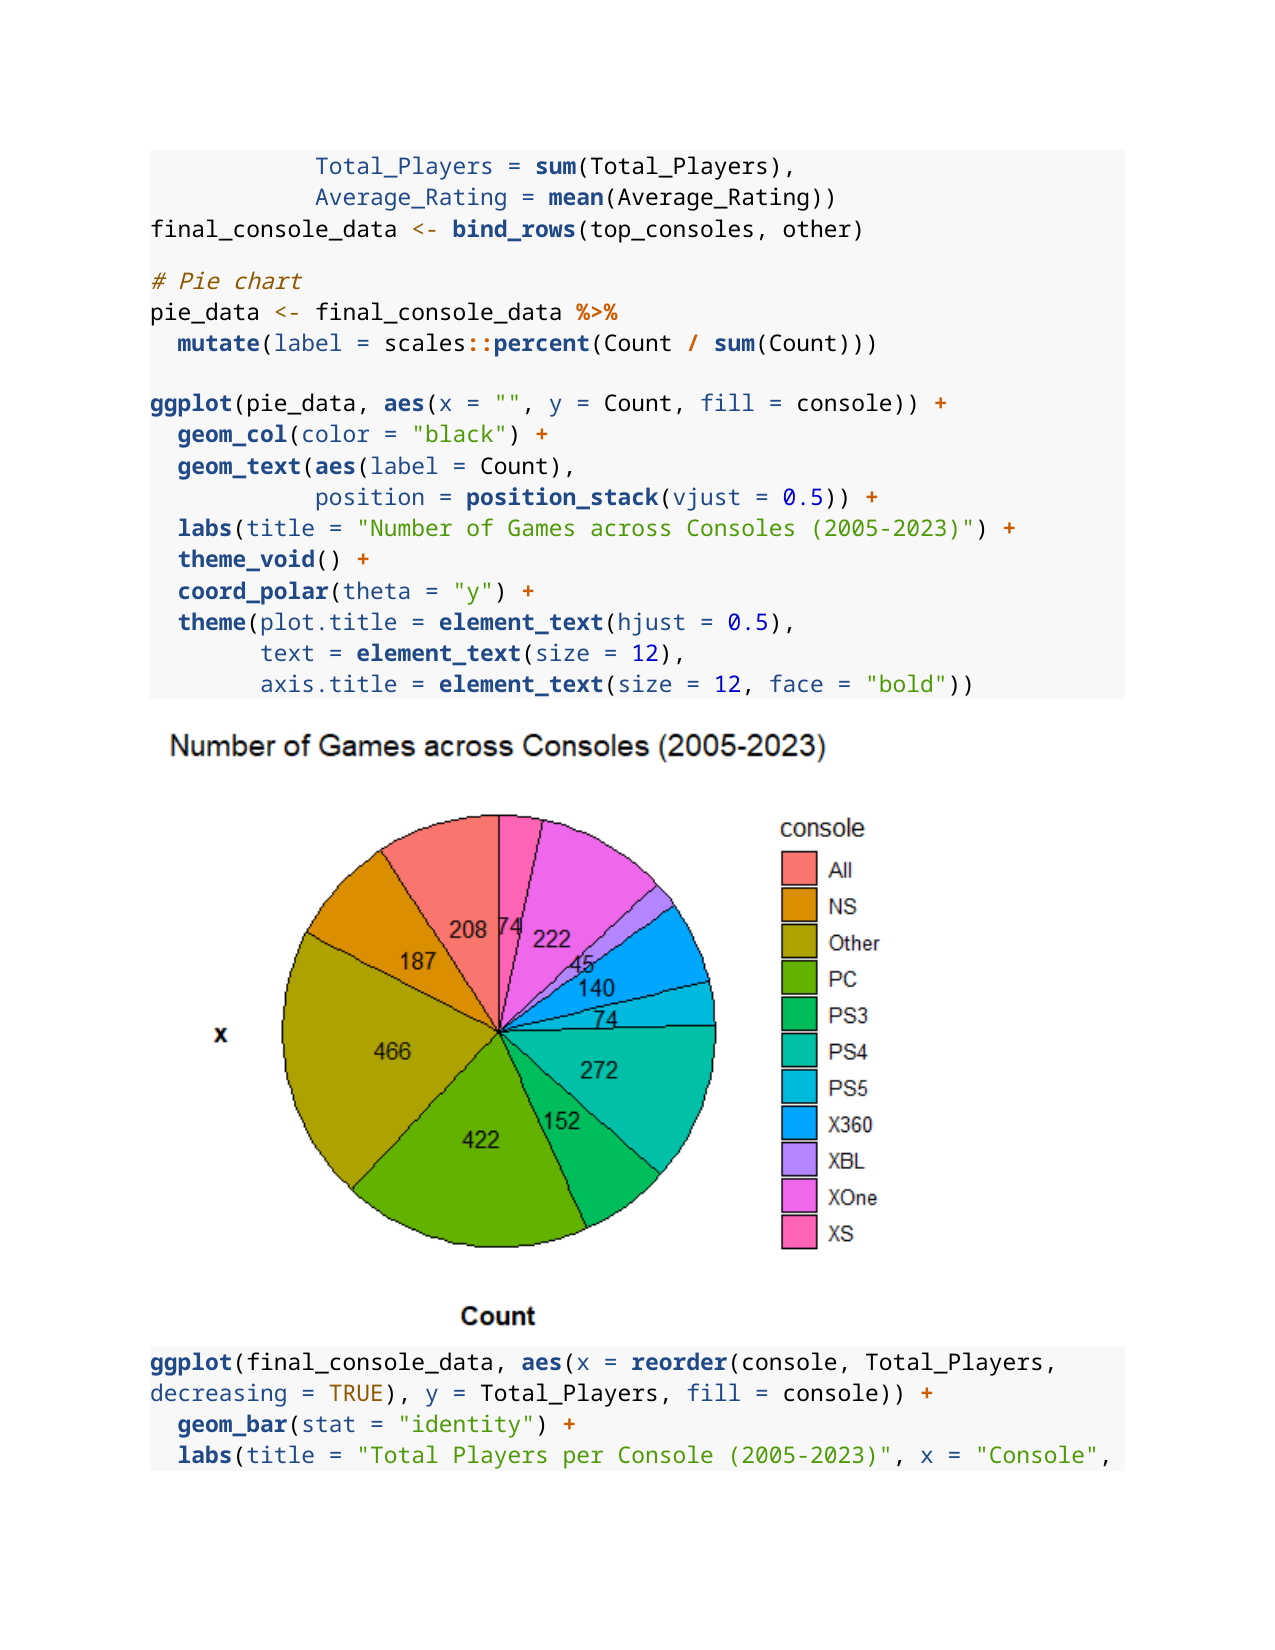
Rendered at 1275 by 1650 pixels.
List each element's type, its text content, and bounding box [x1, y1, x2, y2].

text # Pie chart pie_data <- final_console_data %>% mutate(label = scales::percent(Count / sum(Count))) ggplot(pie_data, aes(x = "", y = Count, fill = console)) + geom_col(color = "black") + geom_text(aes(label = Count), position = position_stack(vjust = 0.5)) + labs(title = "Number of Games across Consoles (2005-2023)") + theme_void() + coord_polar(theta = "y") + theme(plot.title = element_text(hjust = 0.5), text = element_text(size = 12), axis.title = element_text(size = 12, face = "bold")) [150, 264, 1125, 699]
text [150, 150, 1125, 244]
picture [168, 720, 927, 1327]
